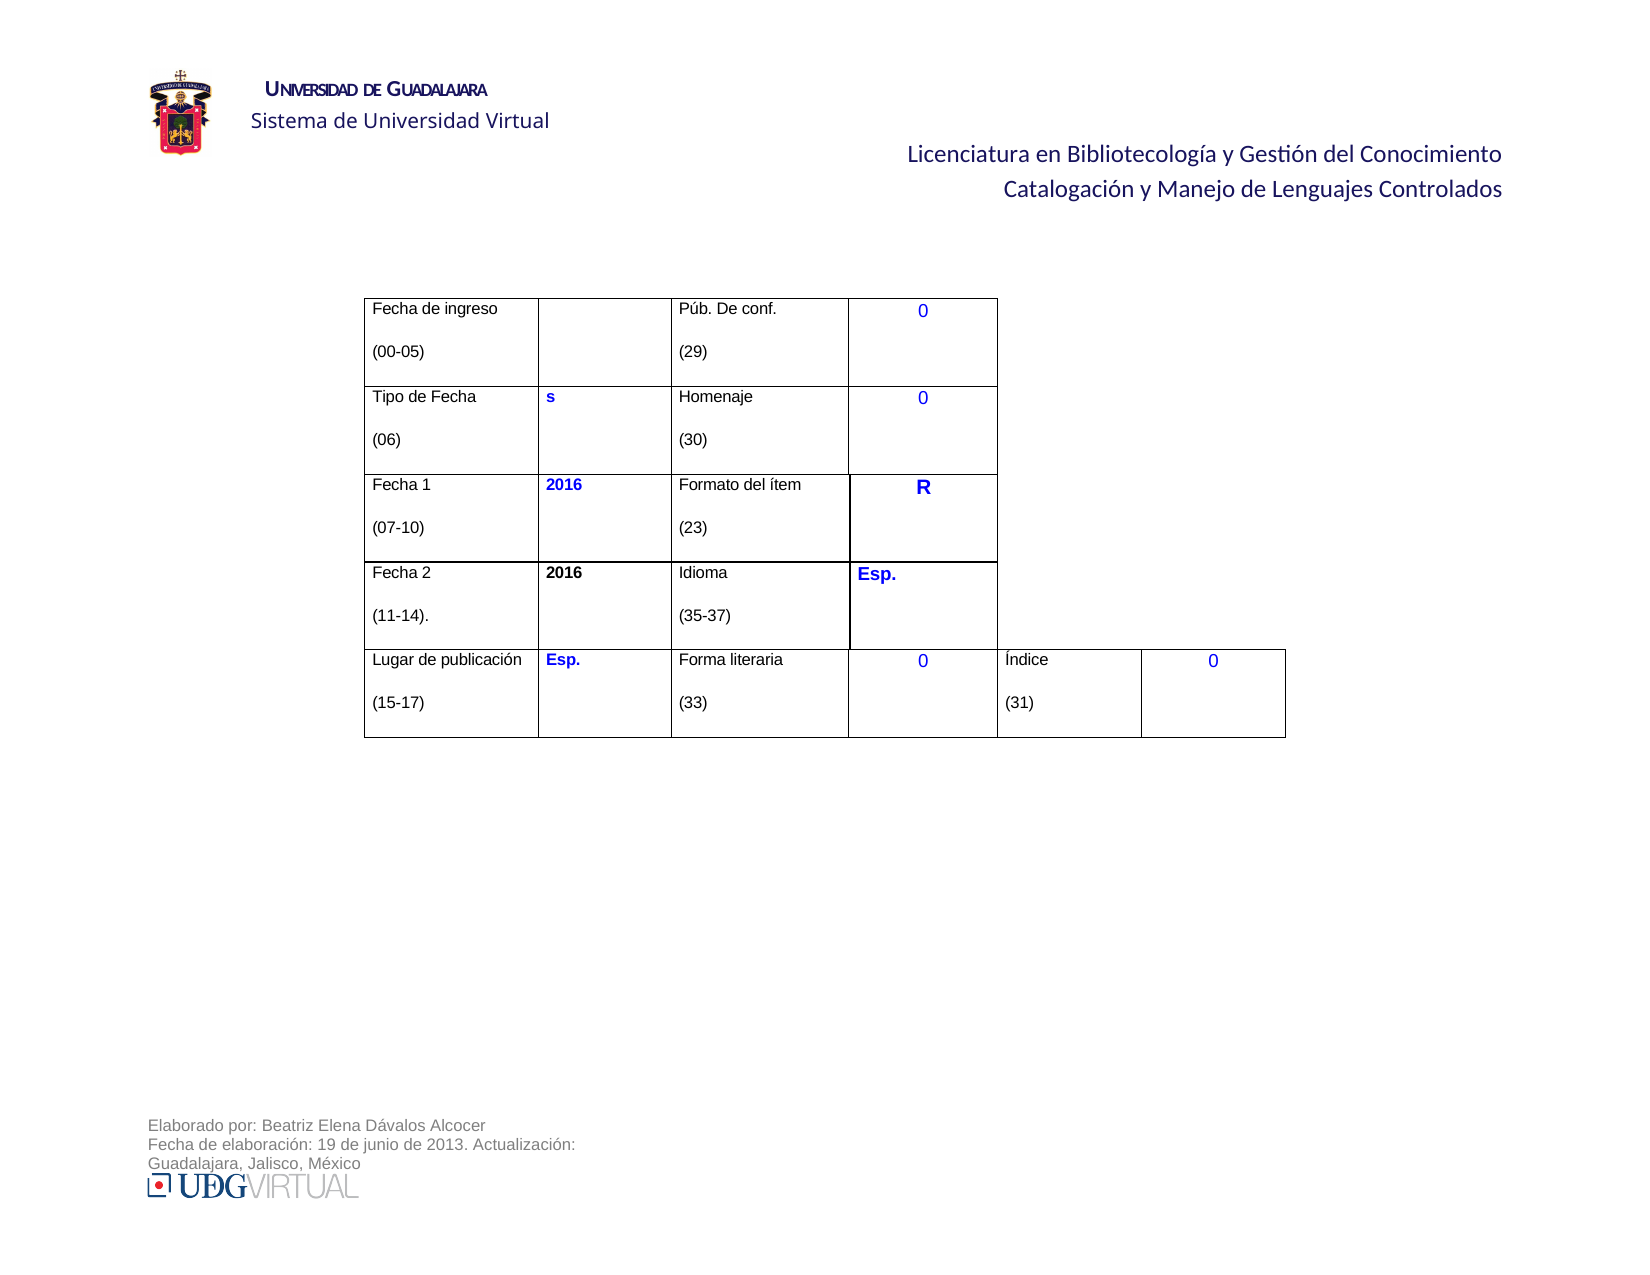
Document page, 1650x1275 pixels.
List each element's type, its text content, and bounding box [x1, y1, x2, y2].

picture [147, 1173, 359, 1200]
table_cell 0 [849, 650, 997, 737]
table_header Púb. De conf. (29) [672, 299, 848, 386]
table_cell 0 [849, 387, 997, 474]
table_cell Índice (31) [998, 650, 1141, 737]
table_cell Homenaje (30) [672, 387, 848, 474]
table_cell s [539, 387, 671, 474]
table_cell Fecha 1 (07-10) [365, 475, 538, 561]
table_cell 2016 [539, 563, 671, 649]
table_header 0 [849, 299, 997, 386]
table_header Fecha de ingreso (00-05) [365, 299, 538, 386]
table_cell Esp. [851, 563, 997, 649]
picture [148, 68, 213, 157]
table_cell 0 [1142, 650, 1285, 737]
table_cell Idioma (35-37) [672, 563, 849, 649]
table_cell Esp. [539, 650, 671, 737]
table_cell Tipo de Fecha (06) [365, 387, 538, 474]
table_cell R [851, 475, 997, 561]
table_cell Forma literaria (33) [672, 650, 848, 737]
table_cell Lugar de publicación (15-17) [365, 650, 538, 737]
table_cell Formato del ítem (23) [672, 475, 849, 561]
table_header [539, 299, 671, 386]
table_cell Fecha 2 (11-14). [365, 563, 538, 649]
table_cell 2016 [539, 475, 671, 561]
